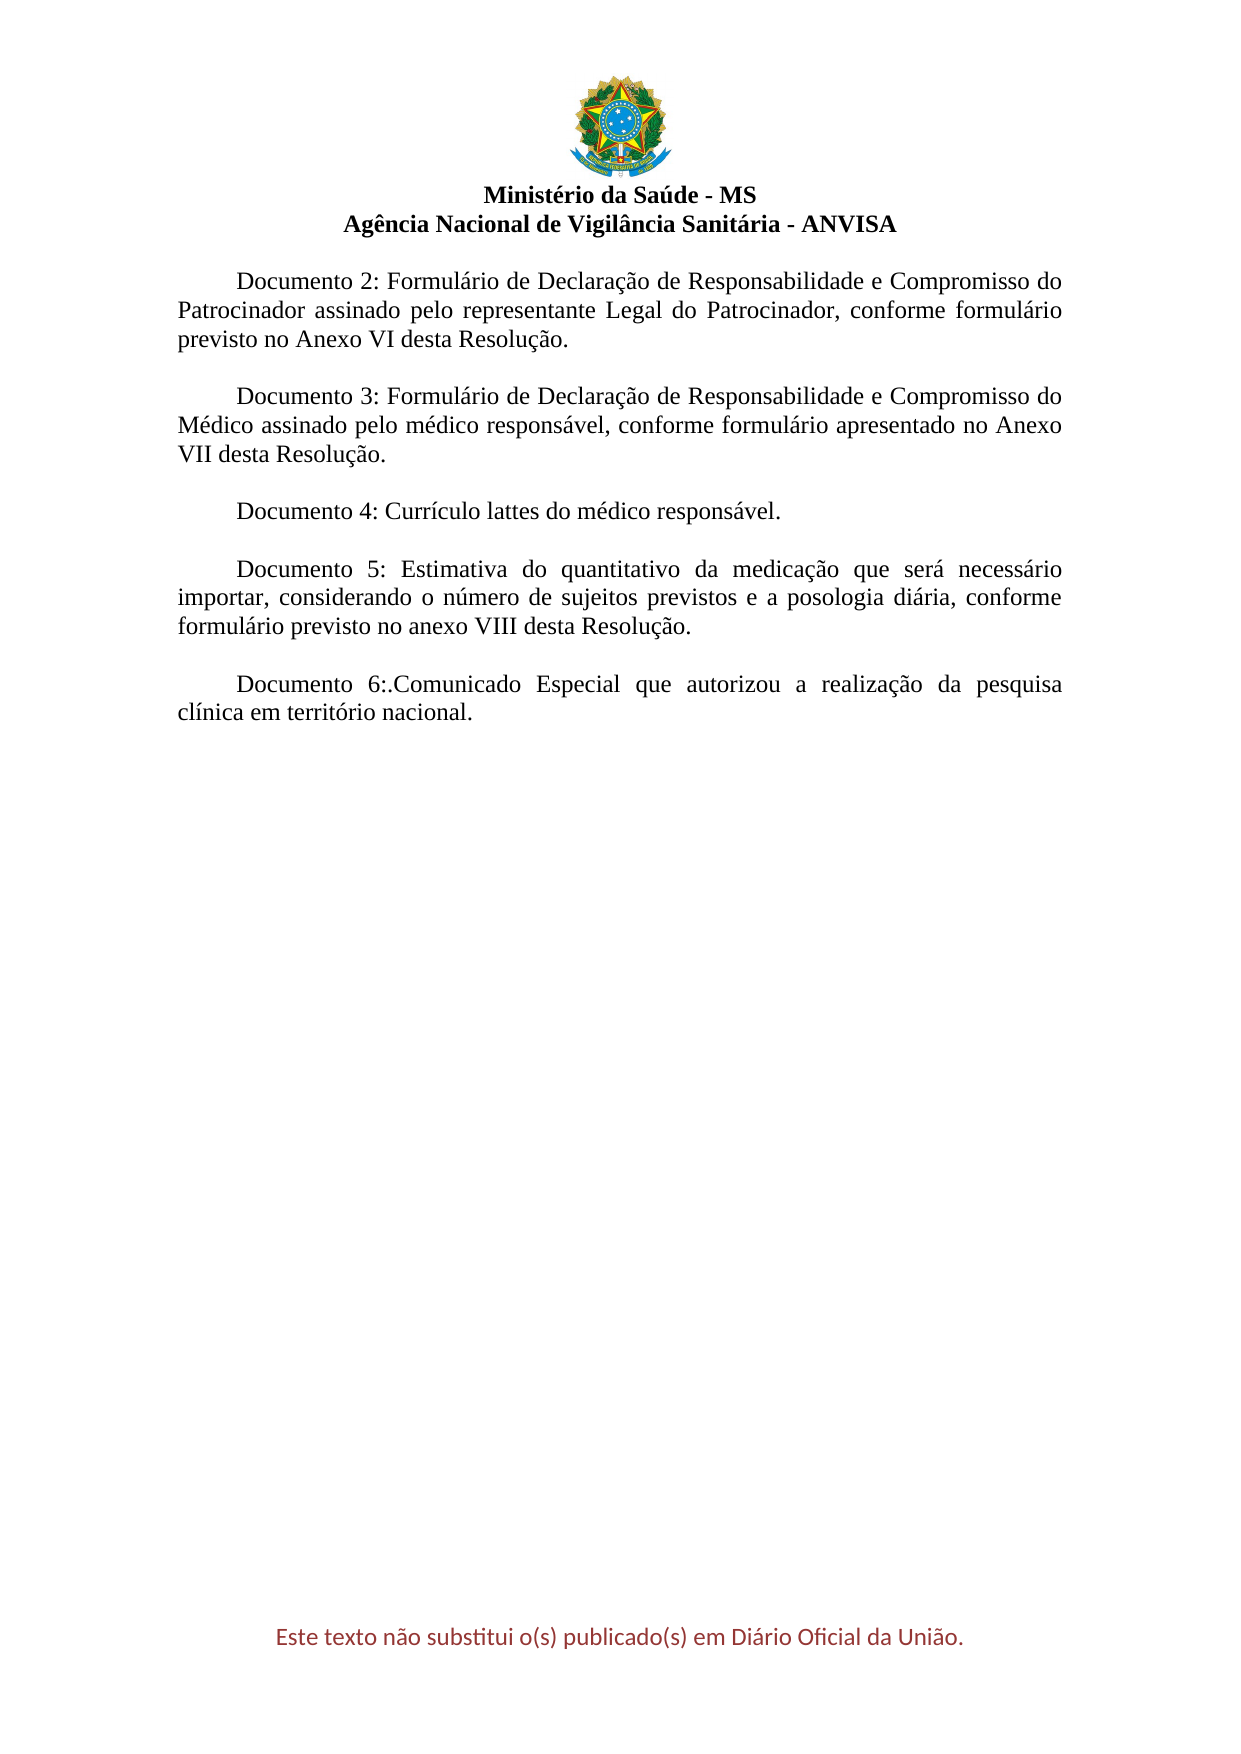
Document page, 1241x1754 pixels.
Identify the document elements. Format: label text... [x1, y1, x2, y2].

text Documento 6:.Comunicado Especial que autorizou a realização da pesquisa clínica em território nacional. [177, 669, 1063, 726]
text Documento 3: Formulário de Declaração de Responsabilidade e Compromisso do Médico assinado pelo médico responsável, conforme formulário apresentado no Anexo VII desta Resolução. [177, 381, 1063, 467]
picture [566, 73, 674, 180]
text Documento 2: Formulário de Declaração de Responsabilidade e Compromisso do Patrocinador assinado pelo representante Legal do Patrocinador, conforme formulário previsto no Anexo VI desta Resolução. [177, 266, 1063, 352]
text Documento 4: Currículo lattes do médico responsável. [177, 496, 1063, 525]
text Documento 5: Estimativa do quantitativo da medicação que será necessário importar, considerando o número de sujeitos previstos e a posologia diária, conforme formulário previsto no anexo VIII desta Resolução. [177, 554, 1063, 640]
